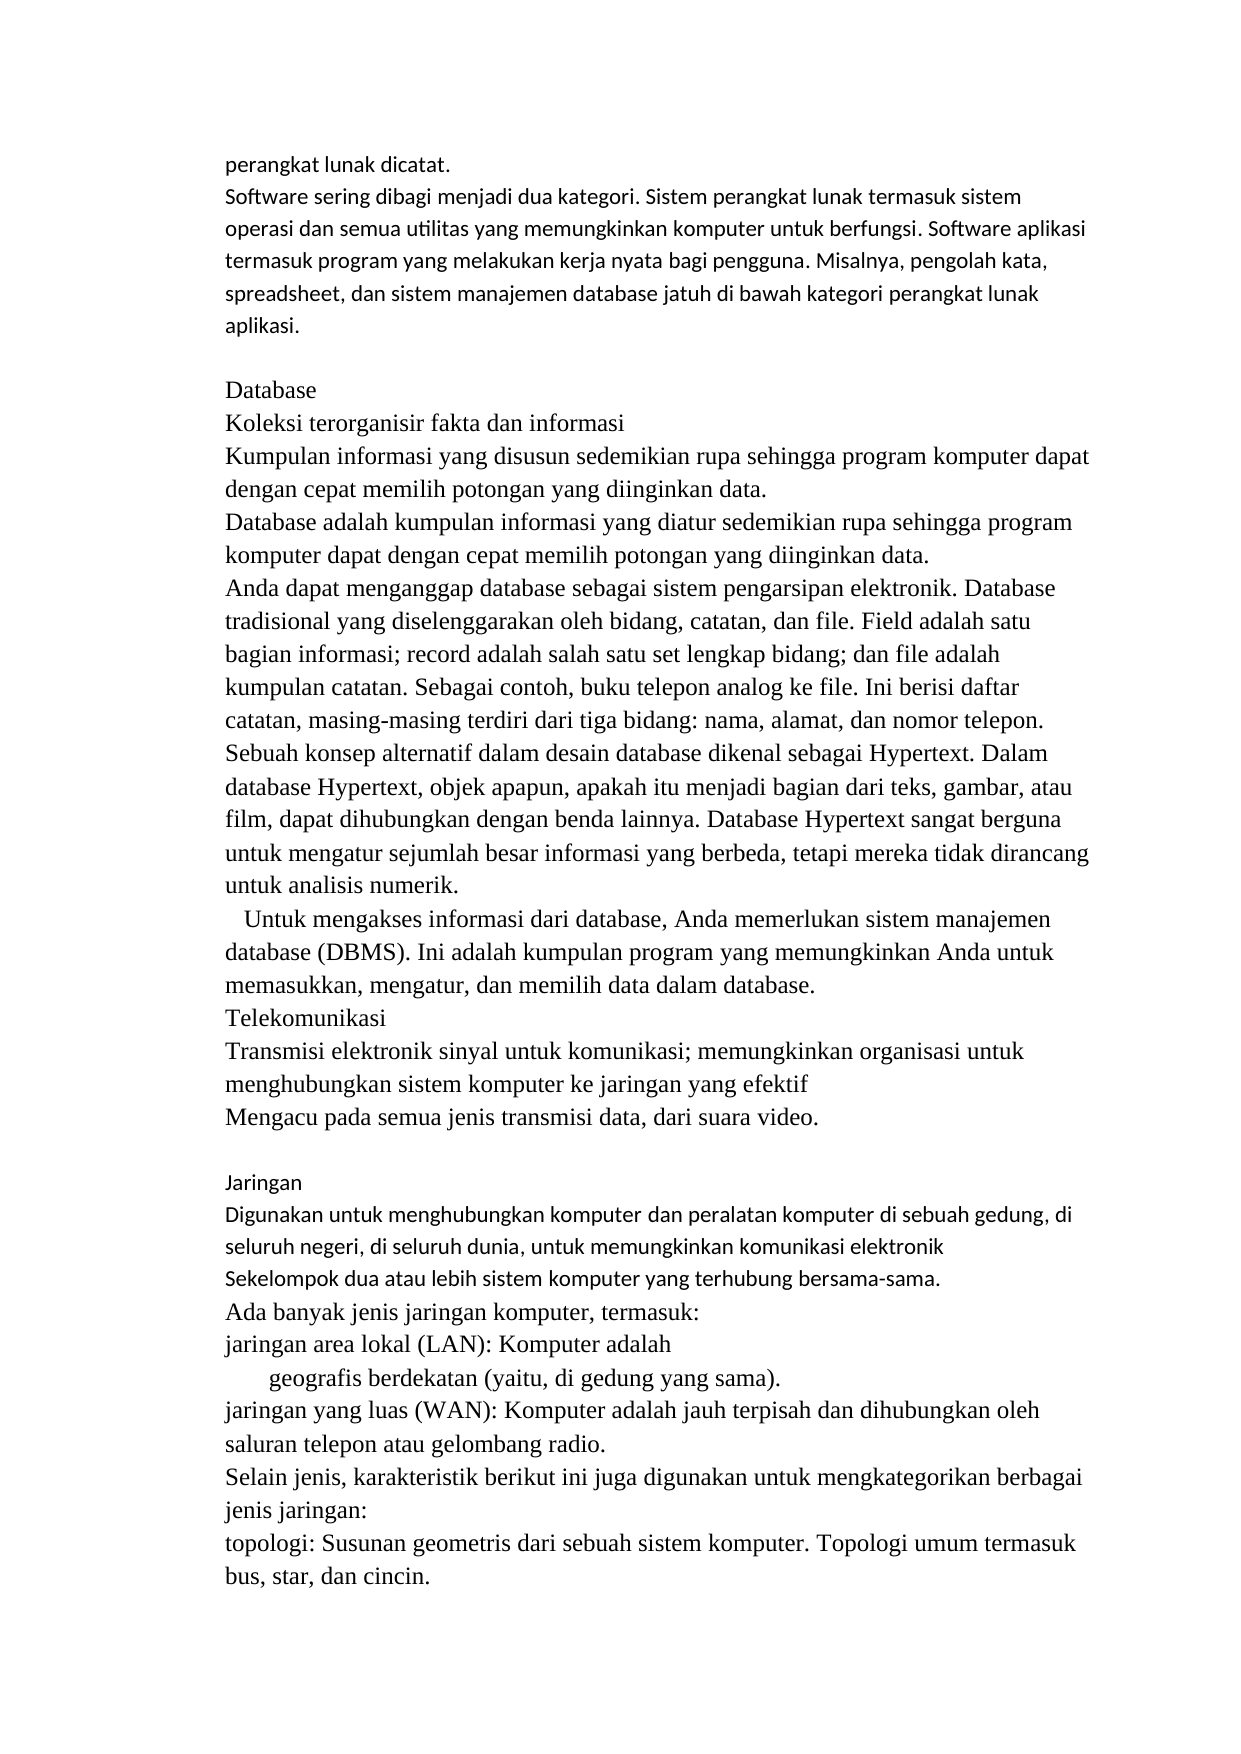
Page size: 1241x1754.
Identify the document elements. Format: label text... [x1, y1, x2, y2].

list Ada banyak jenis jaringan komputer, termasuk: jaringan area lokal (LAN): Komputer adalah geografis berdekatan (yaitu, di gedung yang sama). jaringan yang luas (WAN): Komputer adalah jauh terpisah dan dihubungkan oleh saluran telepon atau gelombang radio. [225, 1297, 1090, 1457]
list Telekomunikasi Transmisi elektronik sinyal untuk komunikasi; memungkinkan organisasi untuk menghubungkan sistem komputer ke jaringan yang efektif Mengacu pada semua jenis transmisi data, dari suara video. [225, 1003, 1090, 1131]
list Database Koleksi terorganisir fakta dan informasi Kumpulan informasi yang disusun sedemikian rupa sehingga program komputer dapat dengan cepat memilih potongan yang diinginkan data. [225, 375, 1090, 503]
list Jaringan Digunakan untuk menghubungkan komputer dan peralatan komputer di sebuah gedung, di seluruh negeri, di seluruh dunia, untuk memungkinkan komunikasi elektronik Sekelompok dua atau lebih sistem komputer yang terhubung bersama-sama. [225, 1168, 1090, 1292]
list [225, 150, 1090, 339]
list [225, 1462, 1090, 1589]
list Sebuah konsep alternatif dalam desain database dikenal sebagai Hypertext. Dalam database Hypertext, objek apapun, apakah itu menjadi bagian dari teks, gambar, atau film, dapat dihubungkan dengan benda lainnya. Database Hypertext sangat berguna untuk mengatur sejumlah besar informasi yang berbeda, tetapi mereka tidak dirancang untuk analisis numerik. Untuk mengakses informasi dari database, Anda memerlukan sistem manajemen database (DBMS). Ini adalah kumpulan program yang memungkinkan Anda untuk memasukkan, mengatur, dan memilih data dalam database. [225, 738, 1090, 998]
list Database adalah kumpulan informasi yang diatur sedemikian rupa sehingga program komputer dapat dengan cepat memilih potongan yang diinginkan data. Anda dapat menganggap database sebagai sistem pengarsipan elektronik. Database tradisional yang diselenggarakan oleh bidang, catatan, dan file. Field adalah satu bagian informasi; record adalah salah satu set lengkap bidang; dan file adalah kumpulan catatan. Sebagai contoh, buku telepon analog ke file. Ini berisi daftar catatan, masing-masing terdiri dari tiga bidang: nama, alamat, dan nomor telepon. [225, 507, 1090, 734]
